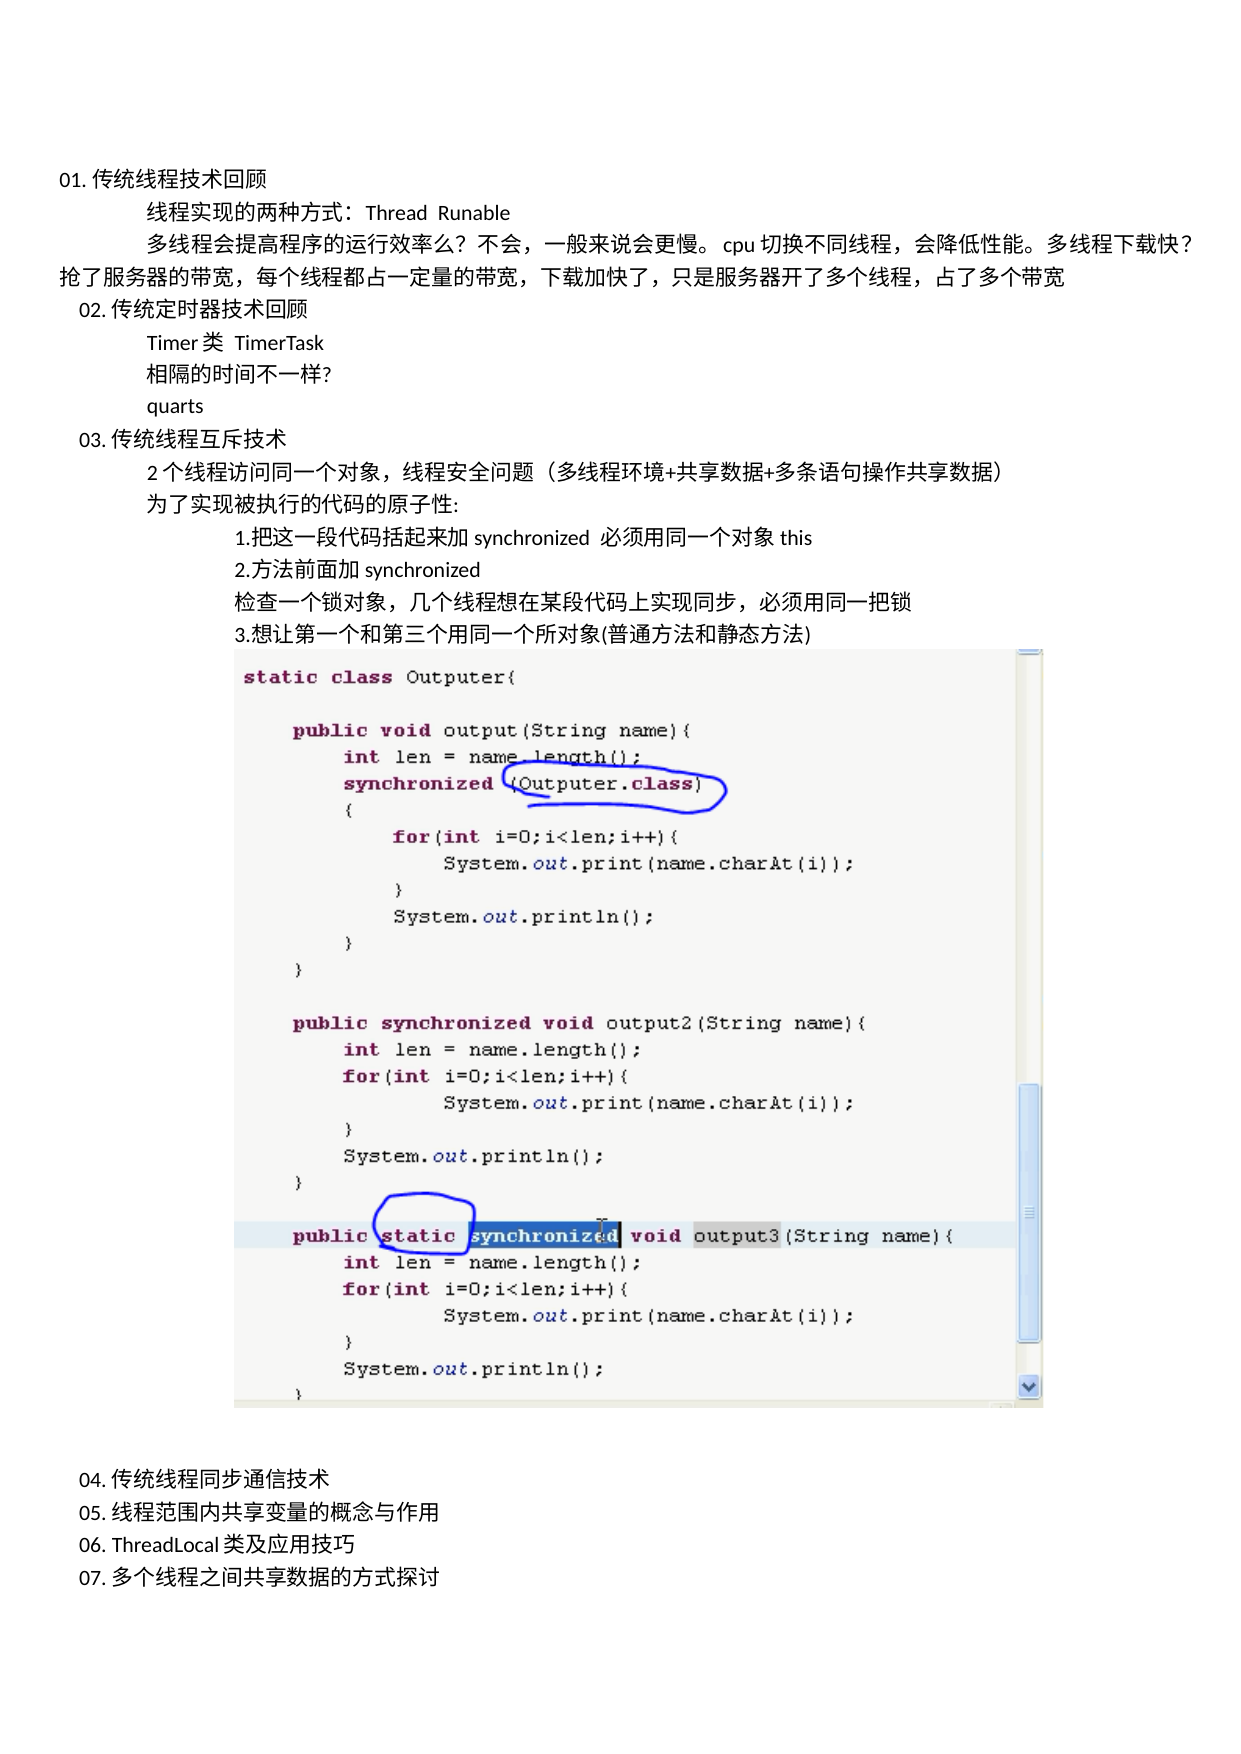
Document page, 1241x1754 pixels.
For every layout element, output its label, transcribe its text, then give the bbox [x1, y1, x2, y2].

text 1.把这一段代码括起来加synchronized 必须用同一个对象 this [190, 519, 1181, 552]
text 04. 传统线程同步通信技术 [59, 1462, 1181, 1494]
text 06. ThreadLocal类及应用技巧 [59, 1527, 1181, 1559]
text 01. 传统线程技术回顾 [59, 162, 1181, 194]
text 线程实现的两种方式：Thread Runable [59, 194, 1181, 227]
text 3.想让第一个和第三个用同一个所对象(普通方法和静态方法) [190, 617, 1181, 649]
picture [234, 649, 1044, 1408]
text quarts [59, 389, 1181, 422]
text 检查一个锁对象，几个线程想在某段代码上实现同步，必须用同一把锁 [190, 584, 1181, 617]
text 为了实现被执行的代码的原子性: [59, 487, 1181, 519]
text 多线程会提高程序的运行效率么？不会，一般来说会更慢。cpu切换不同线程，会降低性能。多线程下载快？抢了服务器的带宽，每个线程都占一定量的带宽，下载加快了，只是服务器开了多个线程，占了多个带宽 [59, 227, 1181, 292]
text 03. 传统线程互斥技术 [59, 422, 1181, 454]
text 07. 多个线程之间共享数据的方式探讨 [59, 1559, 1181, 1592]
text 05. 线程范围内共享变量的概念与作用 [59, 1494, 1181, 1527]
text 02. 传统定时器技术回顾 [59, 292, 1181, 324]
text 2.方法前面加synchronized [190, 552, 1181, 584]
text 相隔的时间不一样? [59, 357, 1181, 389]
text Timer类 TimerTask [59, 324, 1181, 357]
text 2个线程访问同一个对象，线程安全问题（多线程环境+共享数据+多条语句操作共享数据） [59, 454, 1181, 487]
